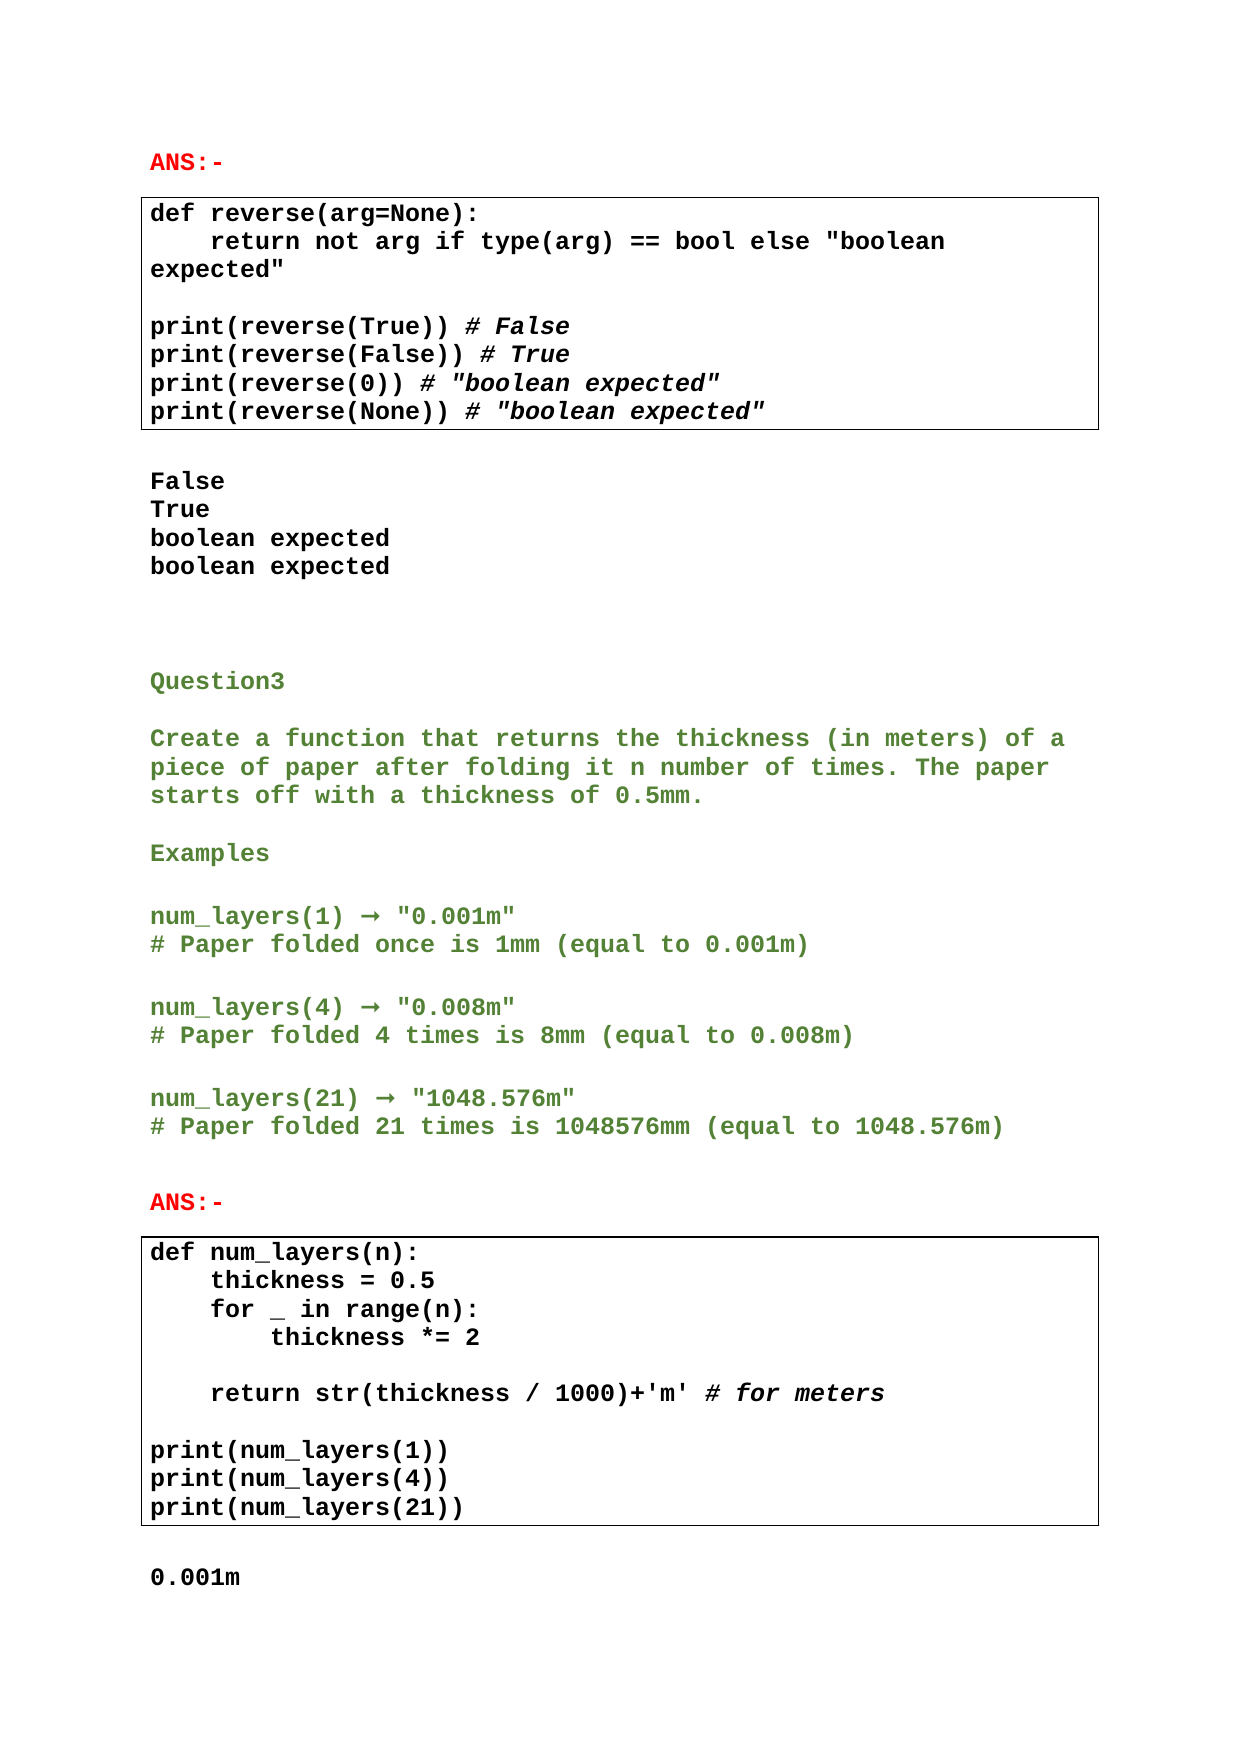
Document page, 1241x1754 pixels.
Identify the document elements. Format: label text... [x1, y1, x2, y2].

text print(reverse(True)) # False [150, 314, 1090, 342]
text return str(thickness / 1000)+'m' # for meters [150, 1381, 1090, 1409]
text thickness = 0.5 [150, 1268, 1090, 1296]
text def num_layers(n): [142, 1238, 1098, 1268]
text num_layers(4) ➞ "0.008m" [150, 988, 1090, 1023]
text return not arg if type(arg) == bool else "boolean expected" [150, 229, 1090, 285]
text print(reverse(False)) # True [150, 342, 1090, 370]
text num_layers(21) ➞ "1048.576m" [150, 1079, 1090, 1114]
text ANS:- [150, 150, 1090, 178]
text thickness *= 2 [150, 1324, 1090, 1353]
subtitle Examples [150, 840, 1090, 868]
text print(num_layers(21)) [142, 1491, 1098, 1525]
text ANS:- [150, 1189, 1090, 1218]
text for _ in range(n): [150, 1296, 1090, 1324]
text boolean expected [150, 553, 1090, 582]
text boolean expected [150, 525, 1090, 553]
text 0.001m [150, 1564, 1090, 1592]
text def reverse(arg=None): [142, 198, 1098, 229]
text # Paper folded 21 times is 1048576mm (equal to 1048.576m) [150, 1114, 1090, 1142]
text num_layers(1) ➞ "0.001m" [150, 898, 1090, 932]
text print(num_layers(1)) [150, 1438, 1090, 1466]
text # Paper folded 4 times is 8mm (equal to 0.008m) [150, 1023, 1090, 1051]
text print(num_layers(4)) [150, 1466, 1090, 1491]
text print(reverse(0)) # "boolean expected" [150, 370, 1090, 396]
text print(reverse(None)) # "boolean expected" [142, 396, 1098, 429]
text False [150, 468, 1090, 497]
text True [150, 497, 1090, 525]
text Create a function that returns the thickness (in meters) of a piece of paper after folding it n number of times. The paper starts off with a thickness of 0.5mm. [150, 726, 1090, 811]
text # Paper folded once is 1mm (equal to 0.001m) [150, 932, 1090, 960]
text Question3 [150, 668, 1090, 697]
